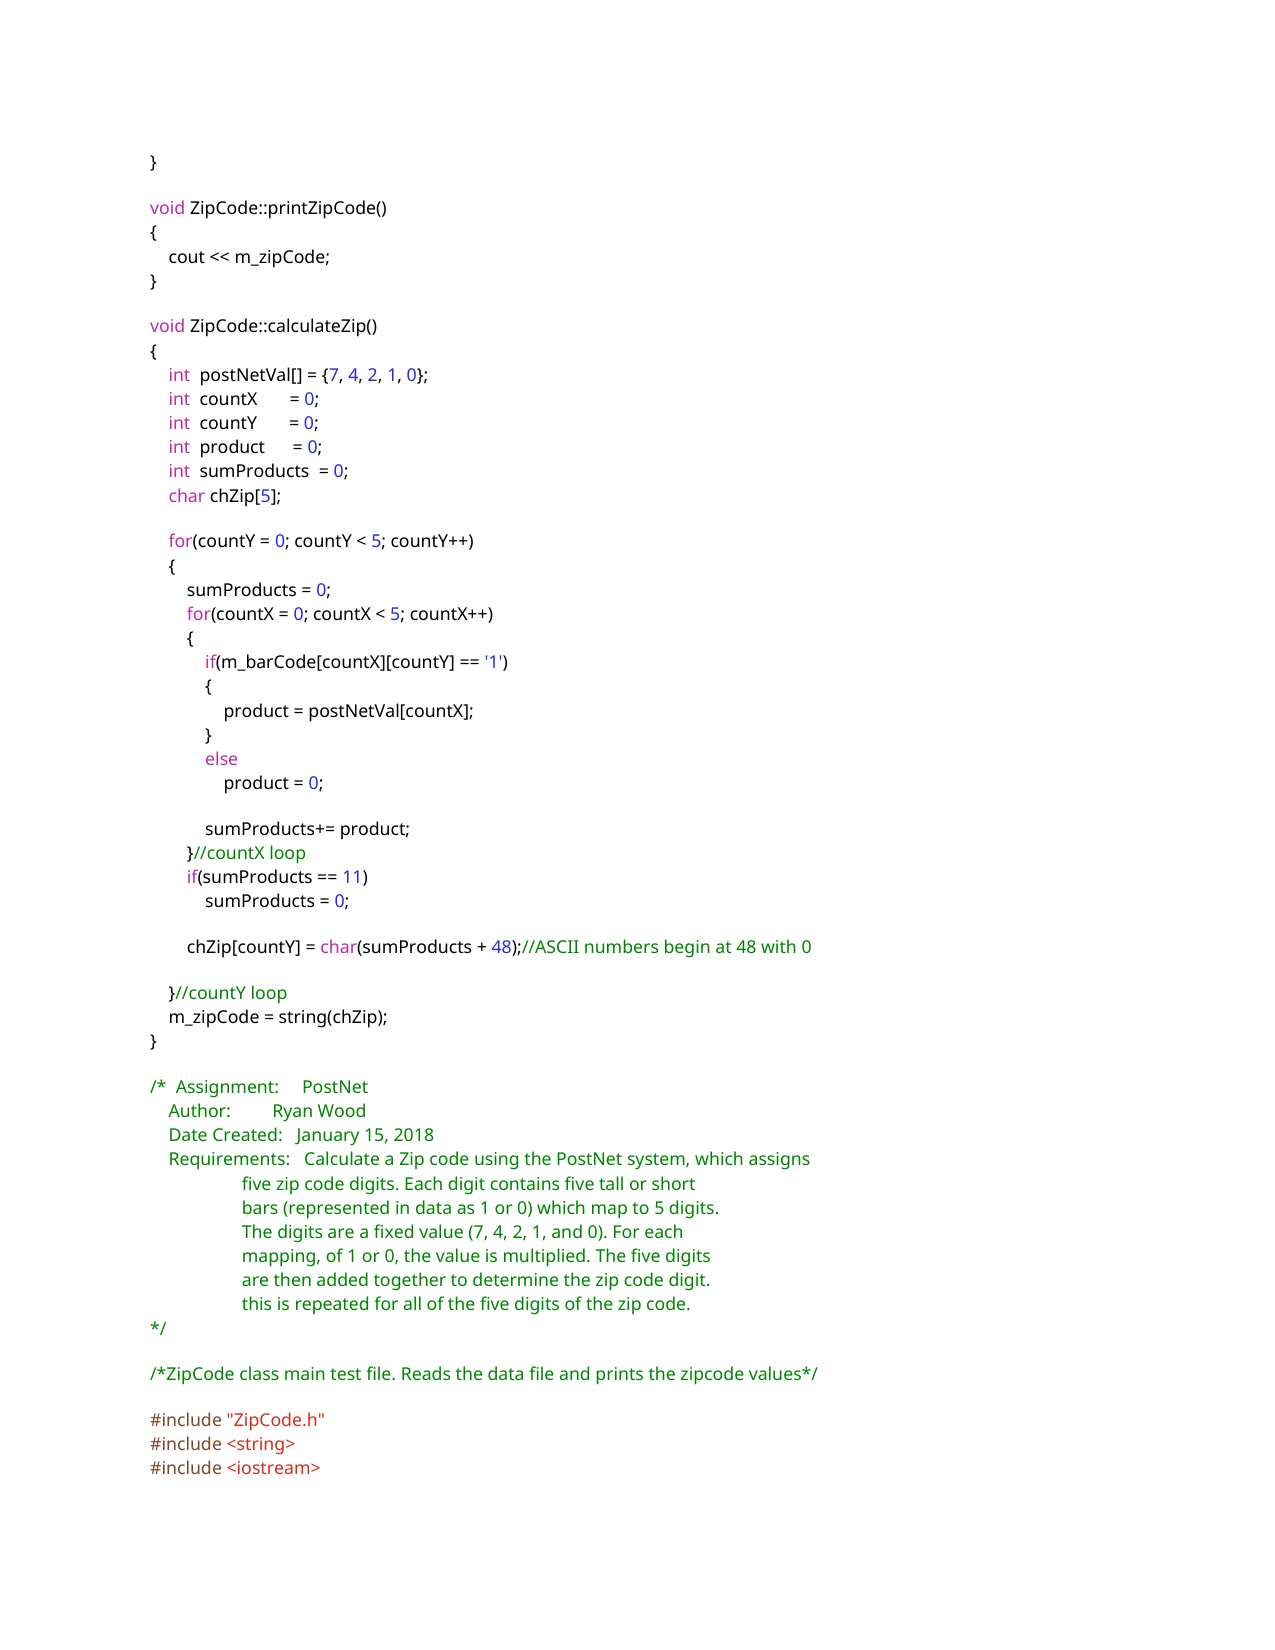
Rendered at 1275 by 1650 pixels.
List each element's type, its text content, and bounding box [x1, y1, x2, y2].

text for(countX = 0; countX < 5; countX++) [150, 601, 1125, 626]
text Requirements: Calculate a Zip code using the PostNet system, which assigns [150, 1147, 1125, 1171]
text int countY = 0; [150, 411, 1125, 435]
text #include "ZipCode.h" [150, 1407, 1125, 1432]
text }//countX loop [150, 840, 1125, 864]
text if(sumProducts == 11) [150, 864, 1125, 889]
text }//countY loop [150, 980, 1125, 1004]
text int postNetVal[] = {7, 4, 2, 1, 0}; [150, 362, 1125, 386]
text int sumProducts = 0; [150, 459, 1125, 483]
text cout << m_zipCode; [150, 244, 1125, 268]
text Date Created: January 15, 2018 [150, 1123, 1125, 1147]
text else [150, 746, 1125, 771]
text void ZipCode::calculateZip() [150, 314, 1125, 338]
text { [150, 338, 1125, 362]
text sumProducts = 0; [150, 577, 1125, 601]
text for(countY = 0; countY < 5; countY++) [150, 529, 1125, 553]
text { [150, 626, 1125, 650]
text m_zipCode = string(chZip); [150, 1004, 1125, 1028]
text } [150, 722, 1125, 746]
text int countX = 0; [150, 386, 1125, 411]
text { [150, 220, 1125, 244]
text #include <iostream> [150, 1456, 1125, 1480]
text Author: Ryan Wood [150, 1098, 1125, 1123]
text */ [150, 1316, 1125, 1340]
text this is repeated for all of the five digits of the zip code. [150, 1292, 1125, 1316]
text sumProducts+= product; [150, 816, 1125, 840]
text bars (represented in data as 1 or 0) which map to 5 digits. [150, 1195, 1125, 1219]
text chZip[countY] = char(sumProducts + 48);//ASCII numbers begin at 48 with 0 [150, 934, 1125, 959]
text } [150, 268, 1125, 292]
text mapping, of 1 or 0, the value is multiplied. The five digits [150, 1243, 1125, 1268]
text /* Assignment: PostNet [150, 1074, 1125, 1098]
text sumProducts = 0; [150, 889, 1125, 913]
text product = postNetVal[countX]; [150, 698, 1125, 722]
text char chZip[5]; [150, 483, 1125, 507]
text int product = 0; [150, 435, 1125, 459]
text { [150, 553, 1125, 577]
text five zip code digits. Each digit contains five tall or short [150, 1171, 1125, 1195]
text are then added together to determine the zip code digit. [150, 1268, 1125, 1292]
text } [150, 150, 1125, 174]
text { [150, 674, 1125, 698]
text product = 0; [150, 771, 1125, 795]
text void ZipCode::printZipCode() [150, 196, 1125, 220]
text } [150, 1028, 1125, 1053]
text The digits are a fixed value (7, 4, 2, 1, and 0). For each [150, 1219, 1125, 1243]
text if(m_barCode[countX][countY] == '1') [150, 650, 1125, 674]
text #include <string> [150, 1432, 1125, 1456]
text /*ZipCode class main test file. Reads the data file and prints the zipcode values*/ [150, 1362, 1125, 1386]
